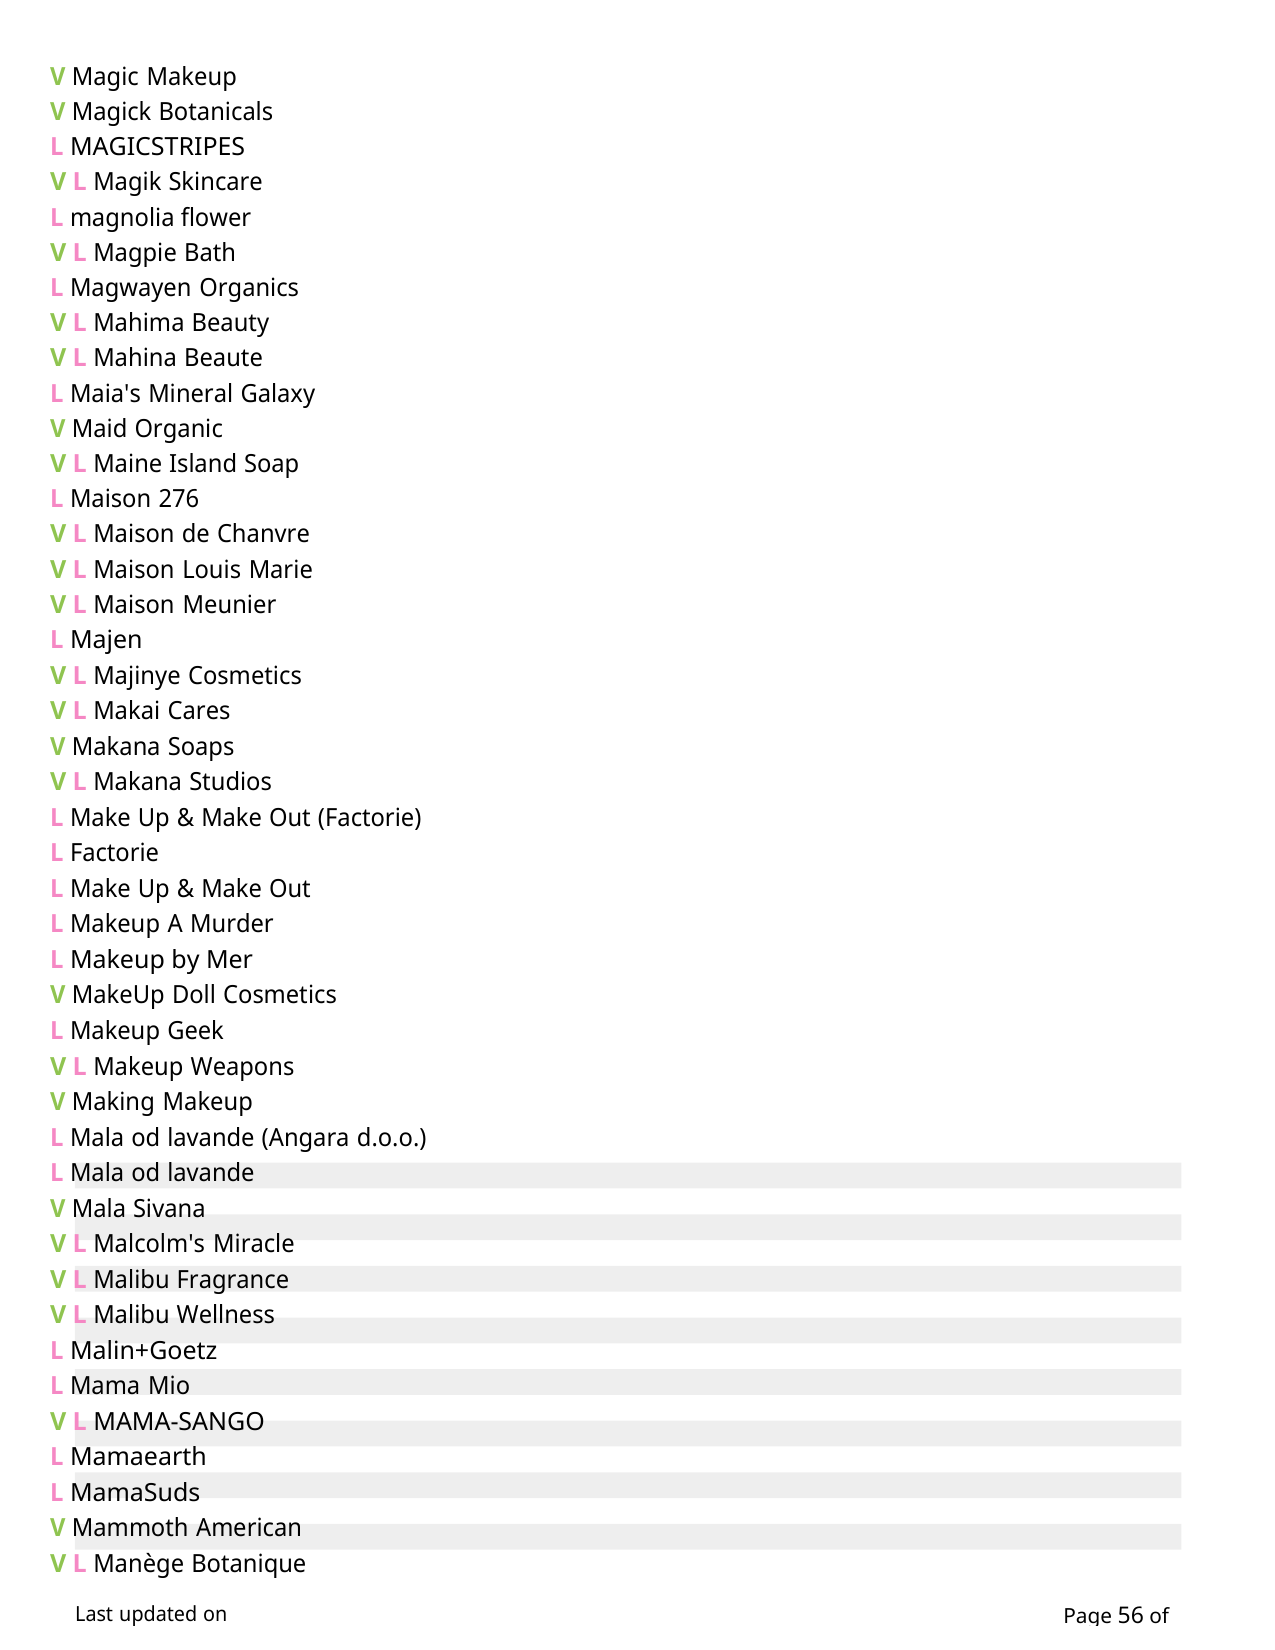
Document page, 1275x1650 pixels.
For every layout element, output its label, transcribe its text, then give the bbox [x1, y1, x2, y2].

text L magnolia flower [50, 199, 1210, 233]
text V L Magik Skincare [50, 164, 1210, 198]
text L Magwayen Organics [50, 269, 1210, 304]
text V L Magpie Bath [50, 234, 1210, 268]
text V L Mahina Beaute [50, 340, 1210, 374]
text V L Maison Meunier [50, 586, 1210, 621]
text V L Maison Louis Marie [50, 551, 1210, 585]
text L Maison 276 [50, 481, 1210, 515]
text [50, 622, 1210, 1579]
text V Magic Makeup [50, 58, 1210, 92]
text V Maid Organic [50, 410, 1210, 444]
text V Magick Botanicals [50, 93, 1210, 128]
text L MAGICSTRIPES [50, 129, 1210, 163]
text V L Maine Island Soap [50, 446, 1210, 480]
text L Maia's Mineral Galaxy [50, 375, 1210, 409]
text V L Maison de Chanvre [50, 516, 1210, 550]
text V L Mahima Beauty [50, 305, 1210, 339]
